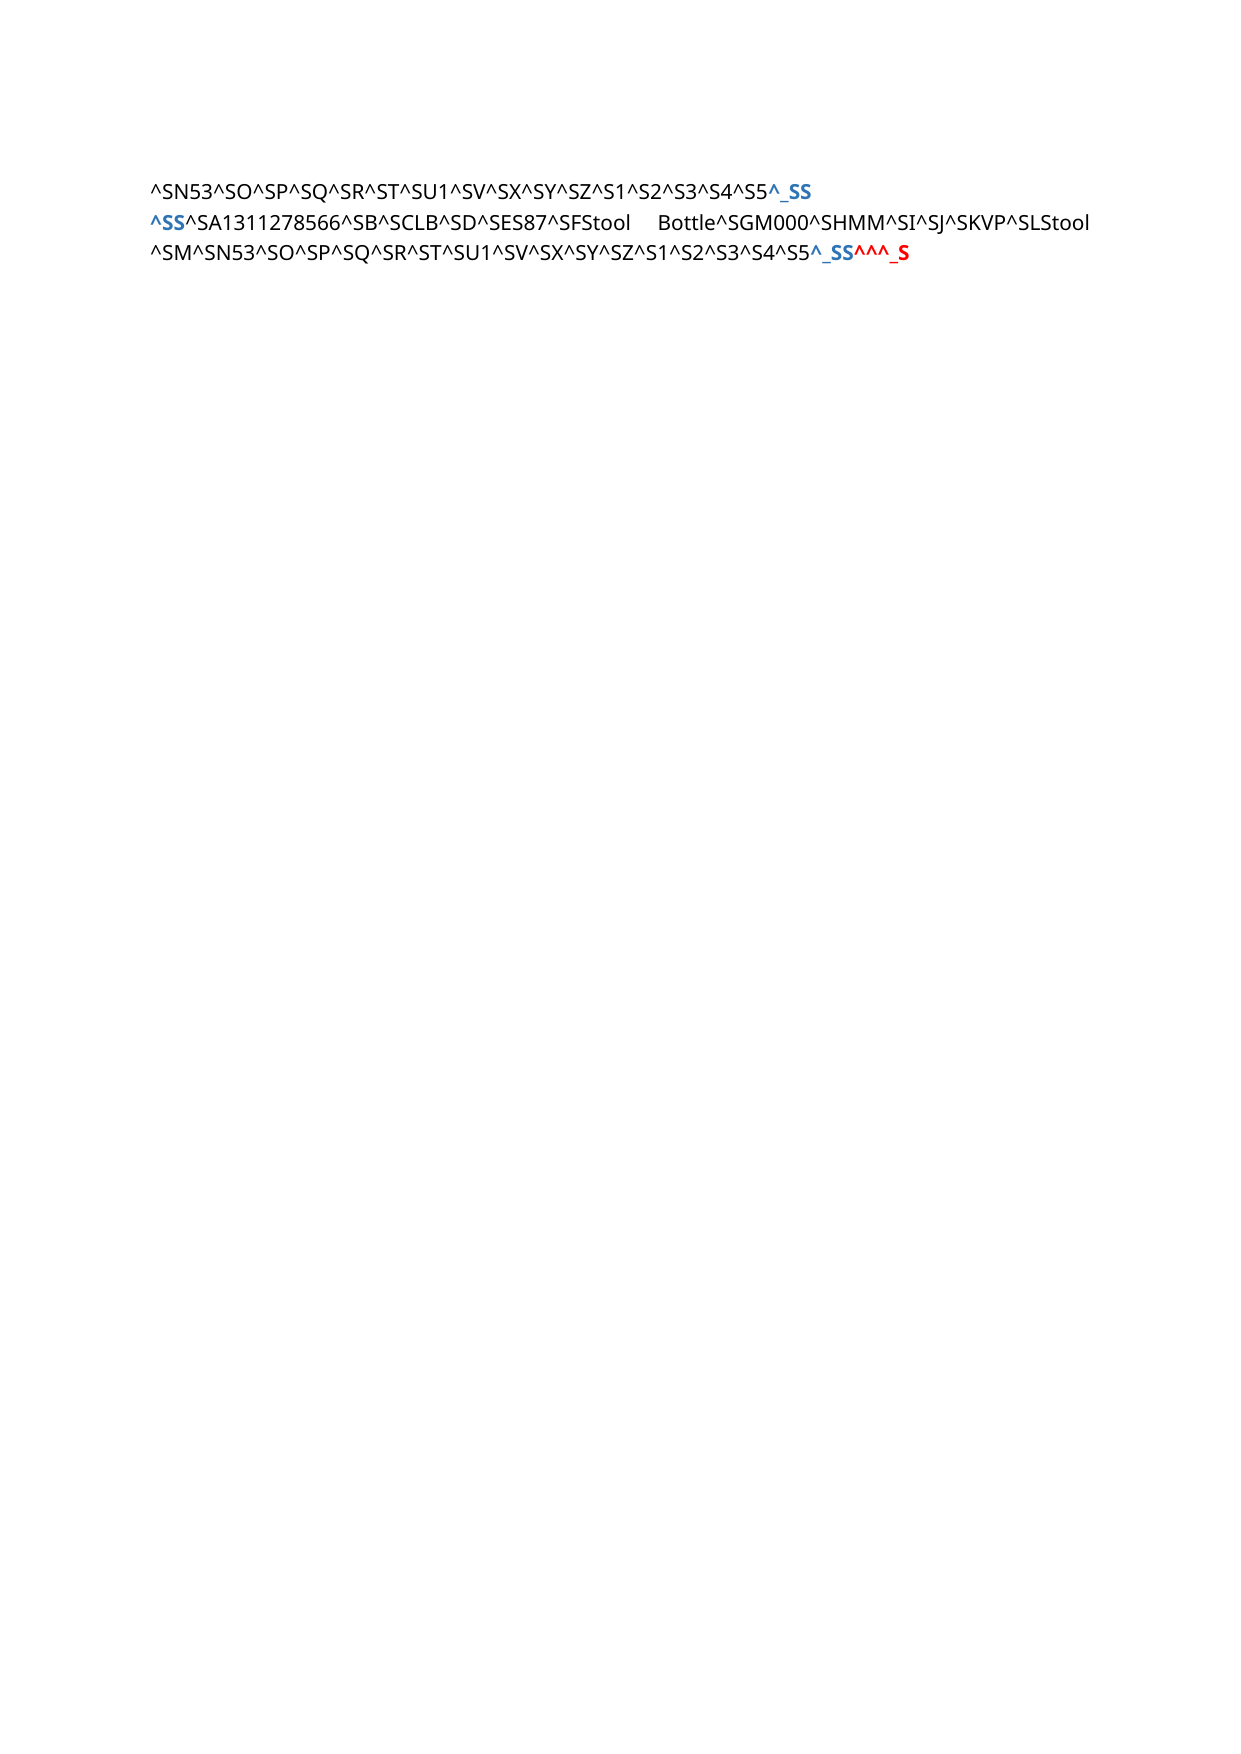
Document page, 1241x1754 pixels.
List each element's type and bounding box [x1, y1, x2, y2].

text [150, 177, 1090, 267]
